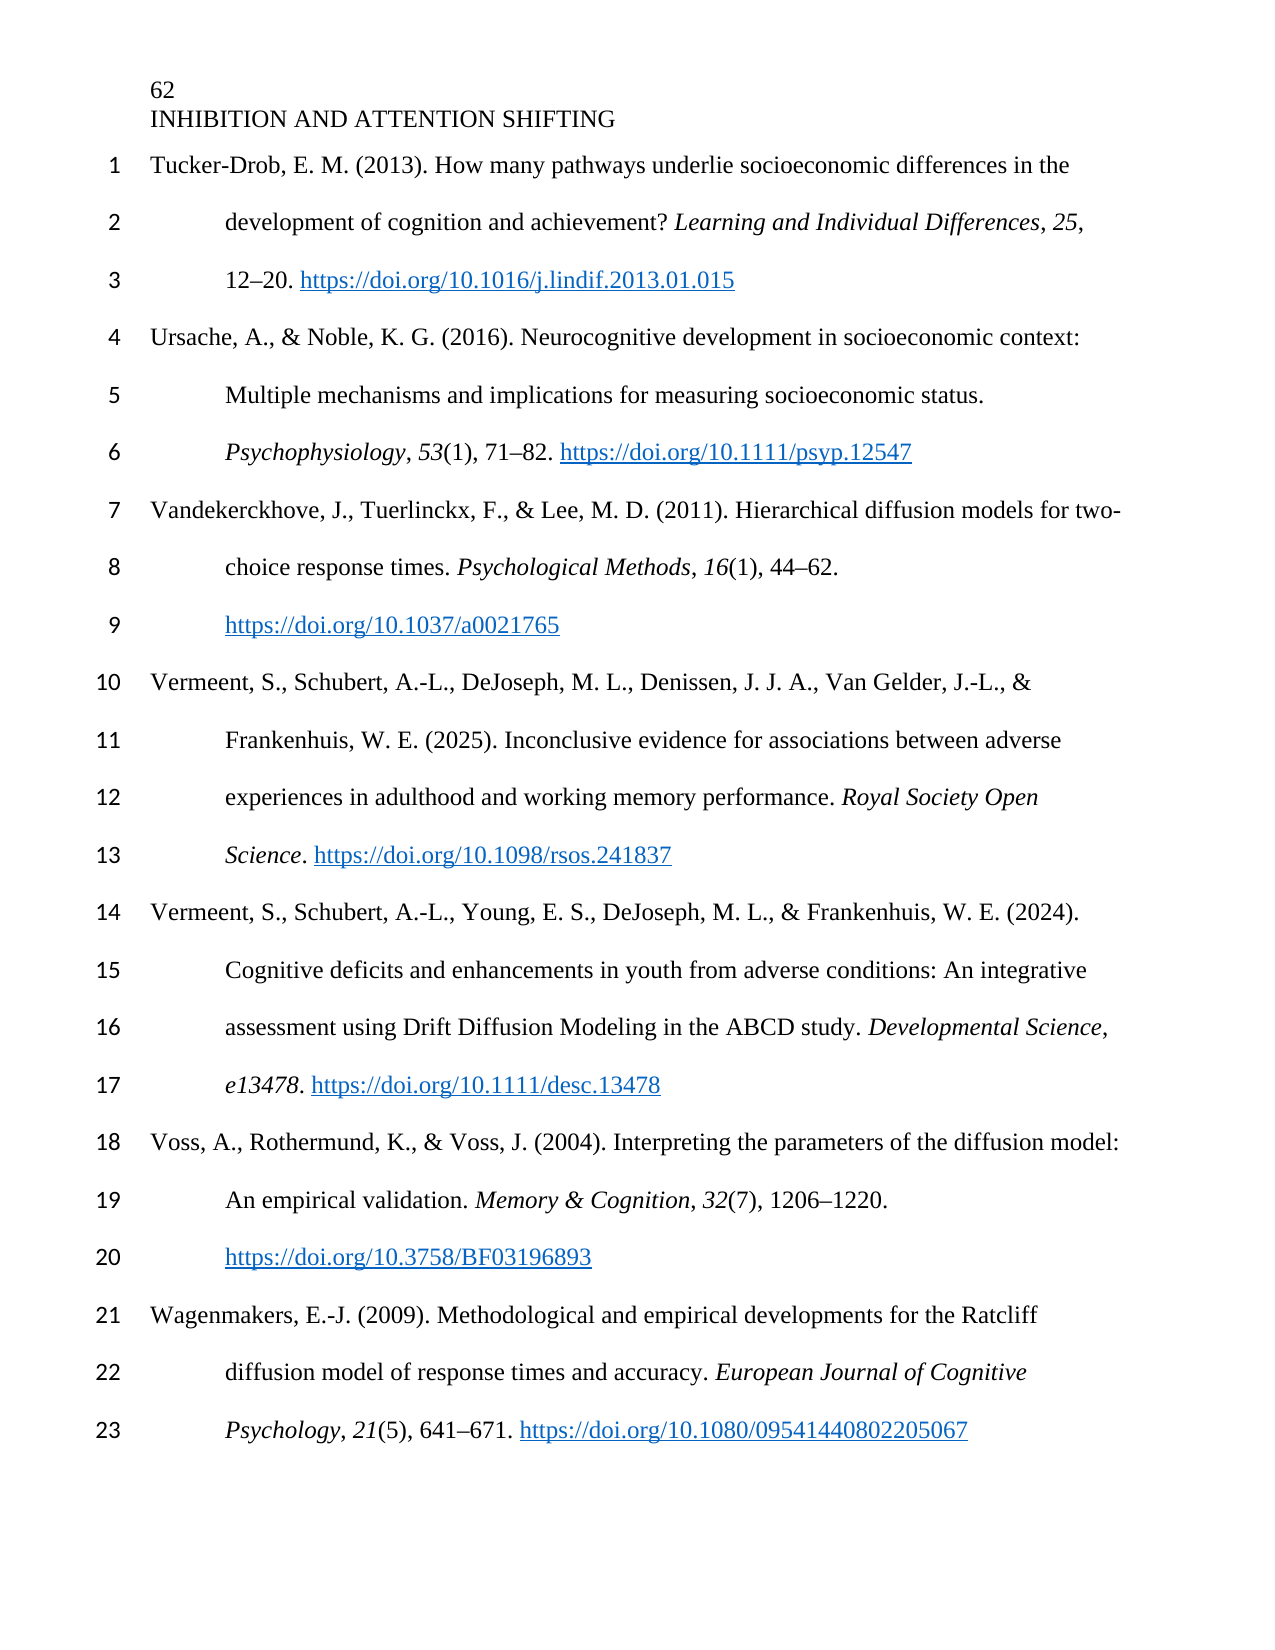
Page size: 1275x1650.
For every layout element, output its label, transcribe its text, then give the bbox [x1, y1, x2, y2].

text Voss, A., Rothermund, K., & Voss, J. (2004). Interpreting the parameters of the diffusion model: An empirical validation. Memory & Cognition, 32(7), 1206–1220. https://doi.org/10.3758/BF03196893 [150, 1127, 1125, 1271]
text Ursache, A., & Noble, K. G. (2016). Neurocognitive development in socioeconomic context: Multiple mechanisms and implications for measuring socioeconomic status. Psychophysiology, 53(1), 71–82. https://doi.org/10.1111/psyp.12547 [150, 322, 1125, 466]
text Vermeent, S., Schubert, A.-L., Young, E. S., DeJoseph, M. L., & Frankenhuis, W. E. (2024). Cognitive deficits and enhancements in youth from adverse conditions: An integrative assessment using Drift Diffusion Modeling in the ABCD study. Developmental Science, e13478. https://doi.org/10.1111/desc.13478 [150, 897, 1125, 1099]
text Wagenmakers, E.-J. (2009). Methodological and empirical developments for the Ratcliff diffusion model of response times and accuracy. European Journal of Cognitive Psychology, 21(5), 641–671. https://doi.org/10.1080/09541440802205067 [150, 1300, 1125, 1444]
text Tucker-Drob, E. M. (2013). How many pathways underlie socioeconomic differences in the development of cognition and achievement? Learning and Individual Differences, 25, 12–20. https://doi.org/10.1016/j.lindif.2013.01.015 [150, 150, 1125, 294]
text Vandekerckhove, J., Tuerlinckx, F., & Lee, M. D. (2011). Hierarchical diffusion models for two-choice response times. Psychological Methods, 16(1), 44–62. https://doi.org/10.1037/a0021765 [150, 495, 1125, 639]
text Vermeent, S., Schubert, A.-L., DeJoseph, M. L., Denissen, J. J. A., Van Gelder, J.-L., & Frankenhuis, W. E. (2025). Inconclusive evidence for associations between adverse experiences in adulthood and working memory performance. Royal Society Open Science. https://doi.org/10.1098/rsos.241837 [150, 667, 1125, 869]
